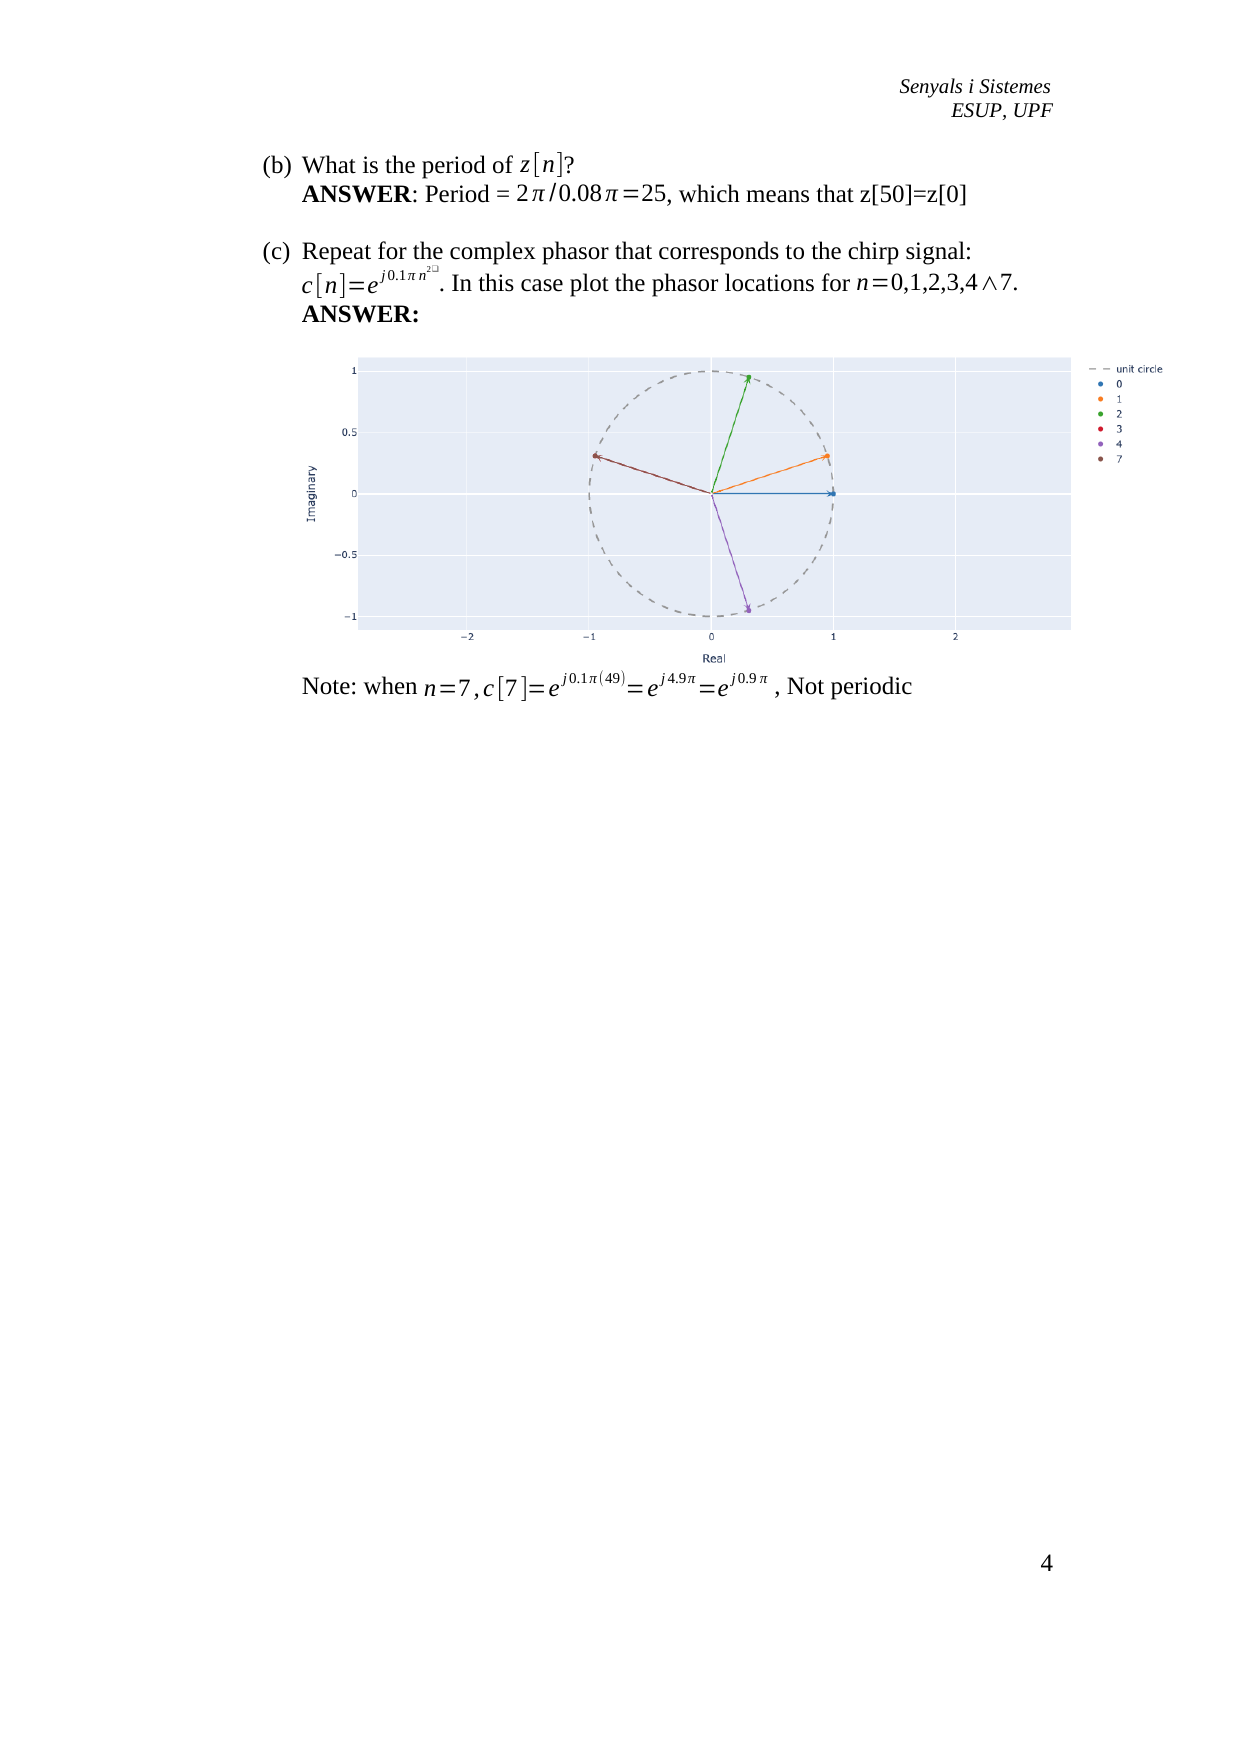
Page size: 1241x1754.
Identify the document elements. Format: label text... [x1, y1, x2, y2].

list What is the period of ? ANSWER: Period = , which means that z[50]=z[0] [262, 150, 1052, 236]
text Note: when , Not periodic [302, 670, 1052, 702]
picture [301, 327, 1167, 670]
